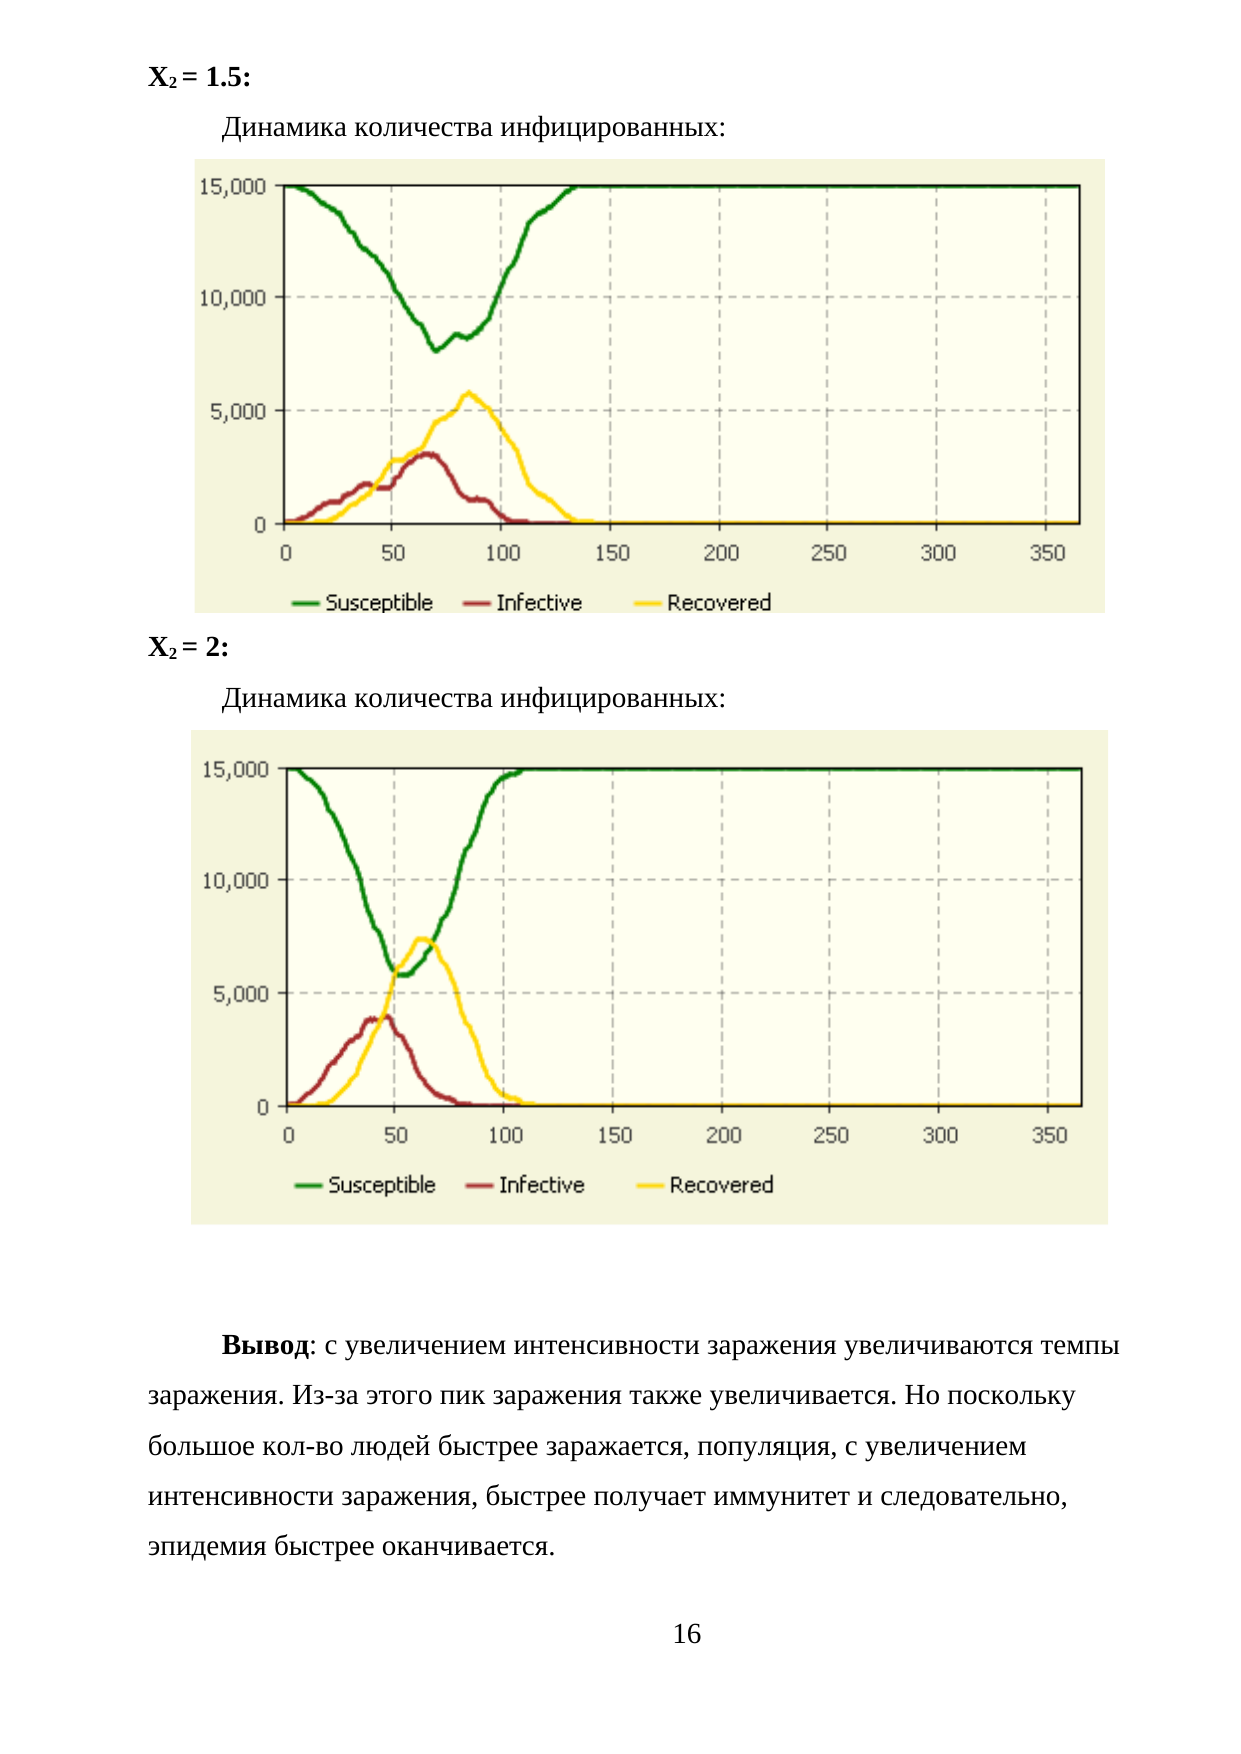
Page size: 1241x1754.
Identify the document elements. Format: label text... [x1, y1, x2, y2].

picture [194, 159, 1105, 613]
text Динамика количества инфицированных: [148, 680, 1152, 713]
text X2 = 2: [148, 629, 1152, 663]
picture [191, 730, 1109, 1227]
text Вывод: с увеличением интенсивности заражения увеличиваются темпы заражения. Из-за этого пик заражения также увеличивается. Но поскольку большое кол-во людей быстрее заражается, популяция, с увеличением интенсивности заражения, быстрее получает иммунитет и следовательно, эпидемия быстрее оканчивается. [148, 1327, 1152, 1562]
text Динамика количества инфицированных: [148, 109, 1152, 143]
text X2 = 1.5: [148, 59, 1152, 93]
